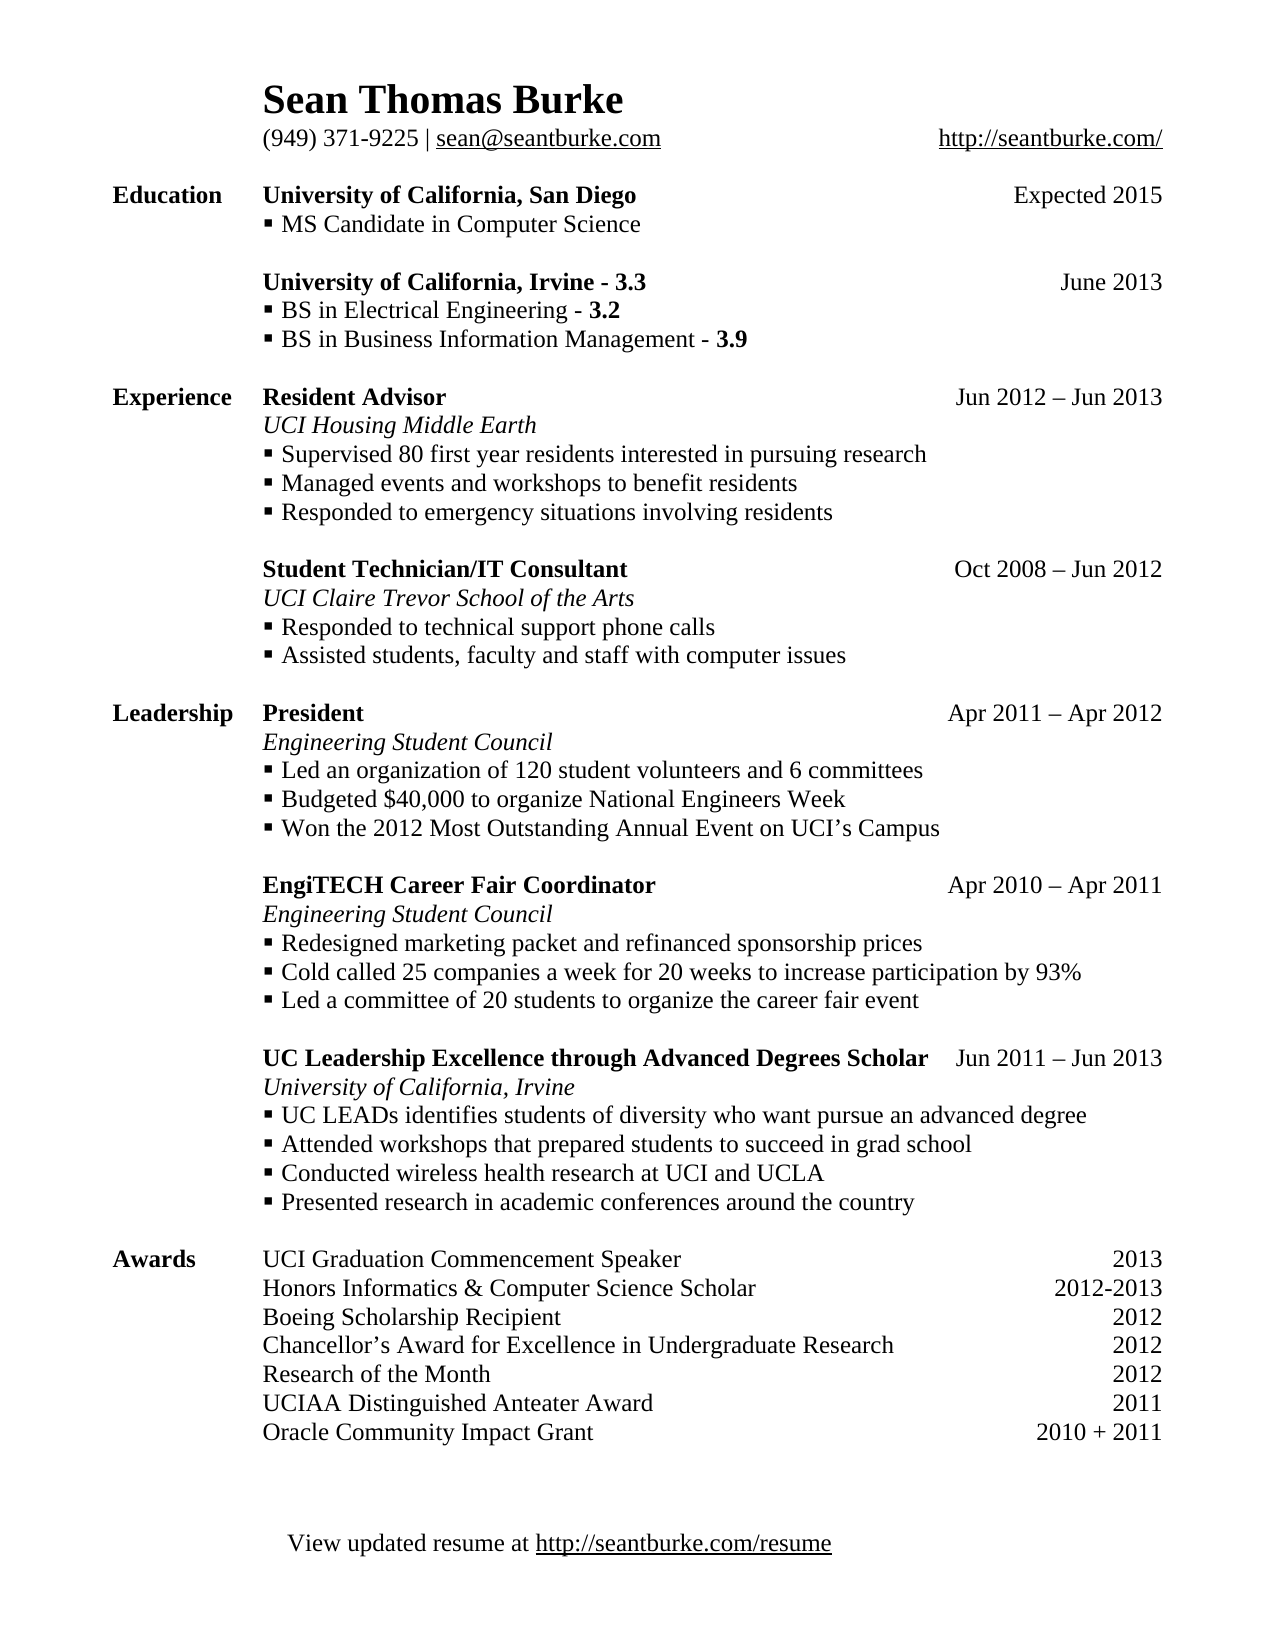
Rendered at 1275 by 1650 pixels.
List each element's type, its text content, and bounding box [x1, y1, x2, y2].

list Presented research in academic conferences around the country [262, 1187, 1162, 1215]
text UCI Claire Trevor School of the Arts [112, 583, 1162, 612]
text Research of the Month 2012 [112, 1359, 1162, 1388]
list Attended workshops that prepared students to succeed in grad school [262, 1129, 1162, 1158]
text Experience Resident Advisor Jun 2012 – Jun 2013 [112, 382, 1162, 410]
list BS in Business Information Management - 3.9 [262, 324, 1162, 353]
list Conducted wireless health research at UCI and UCLA [262, 1158, 1162, 1187]
text Leadership President Apr 2011 – Apr 2012 [112, 698, 1162, 727]
list BS in Electrical Engineering - 3.2 [262, 295, 1162, 324]
text Education University of California, San Diego Expected 2015 [112, 180, 1162, 209]
text UCIAA Distinguished Anteater Award 2011 [112, 1388, 1162, 1417]
text Boeing Scholarship Recipient 2012 [112, 1302, 1162, 1330]
list Redesigned marketing packet and refinanced sponsorship prices [262, 928, 1162, 957]
text Honors Informatics & Computer Science Scholar 2012-2013 [112, 1273, 1162, 1302]
list Assisted students, faculty and staff with computer issues [262, 640, 1162, 669]
list Led a committee of 20 students to organize the career fair event [262, 985, 1162, 1014]
list Cold called 25 companies a week for 20 weeks to increase participation by 93% [262, 957, 1162, 985]
text Engineering Student Council [112, 727, 1162, 755]
list Won the 2012 Most Outstanding Annual Event on UCI’s Campus [262, 813, 1162, 842]
list Managed events and workshops to benefit residents [262, 468, 1162, 497]
list UC LEADs identifies students of diversity who want pursue an advanced degree [262, 1100, 1162, 1129]
list Responded to emergency situations involving residents [262, 497, 1162, 525]
text University of California, Irvine - 3.3 June 2013 [112, 267, 1162, 295]
list Responded to technical support phone calls [262, 612, 1162, 640]
text Engineering Student Council [112, 899, 1162, 928]
text Awards UCI Graduation Commencement Speaker 2013 [112, 1244, 1162, 1273]
list Led an organization of 120 student volunteers and 6 committees [262, 755, 1162, 784]
text University of California, Irvine [112, 1072, 1162, 1100]
list MS Candidate in Computer Science [262, 209, 1162, 238]
list Supervised 80 first year residents interested in pursuing research [262, 439, 1162, 468]
text Chancellor’s Award for Excellence in Undergraduate Research 2012 [112, 1330, 1162, 1359]
text Oracle Community Impact Grant 2010 + 2011 [112, 1417, 1162, 1474]
list Budgeted $40,000 to organize National Engineers Week [262, 784, 1162, 813]
text UCI Housing Middle Earth [112, 410, 1162, 439]
text EngiTECH Career Fair Coordinator Apr 2010 – Apr 2011 [112, 870, 1162, 899]
text Student Technician/IT Consultant Oct 2008 – Jun 2012 [112, 554, 1162, 583]
text UC Leadership Excellence through Advanced Degrees Scholar Jun 2011 – Jun 2013 [112, 1043, 1162, 1072]
